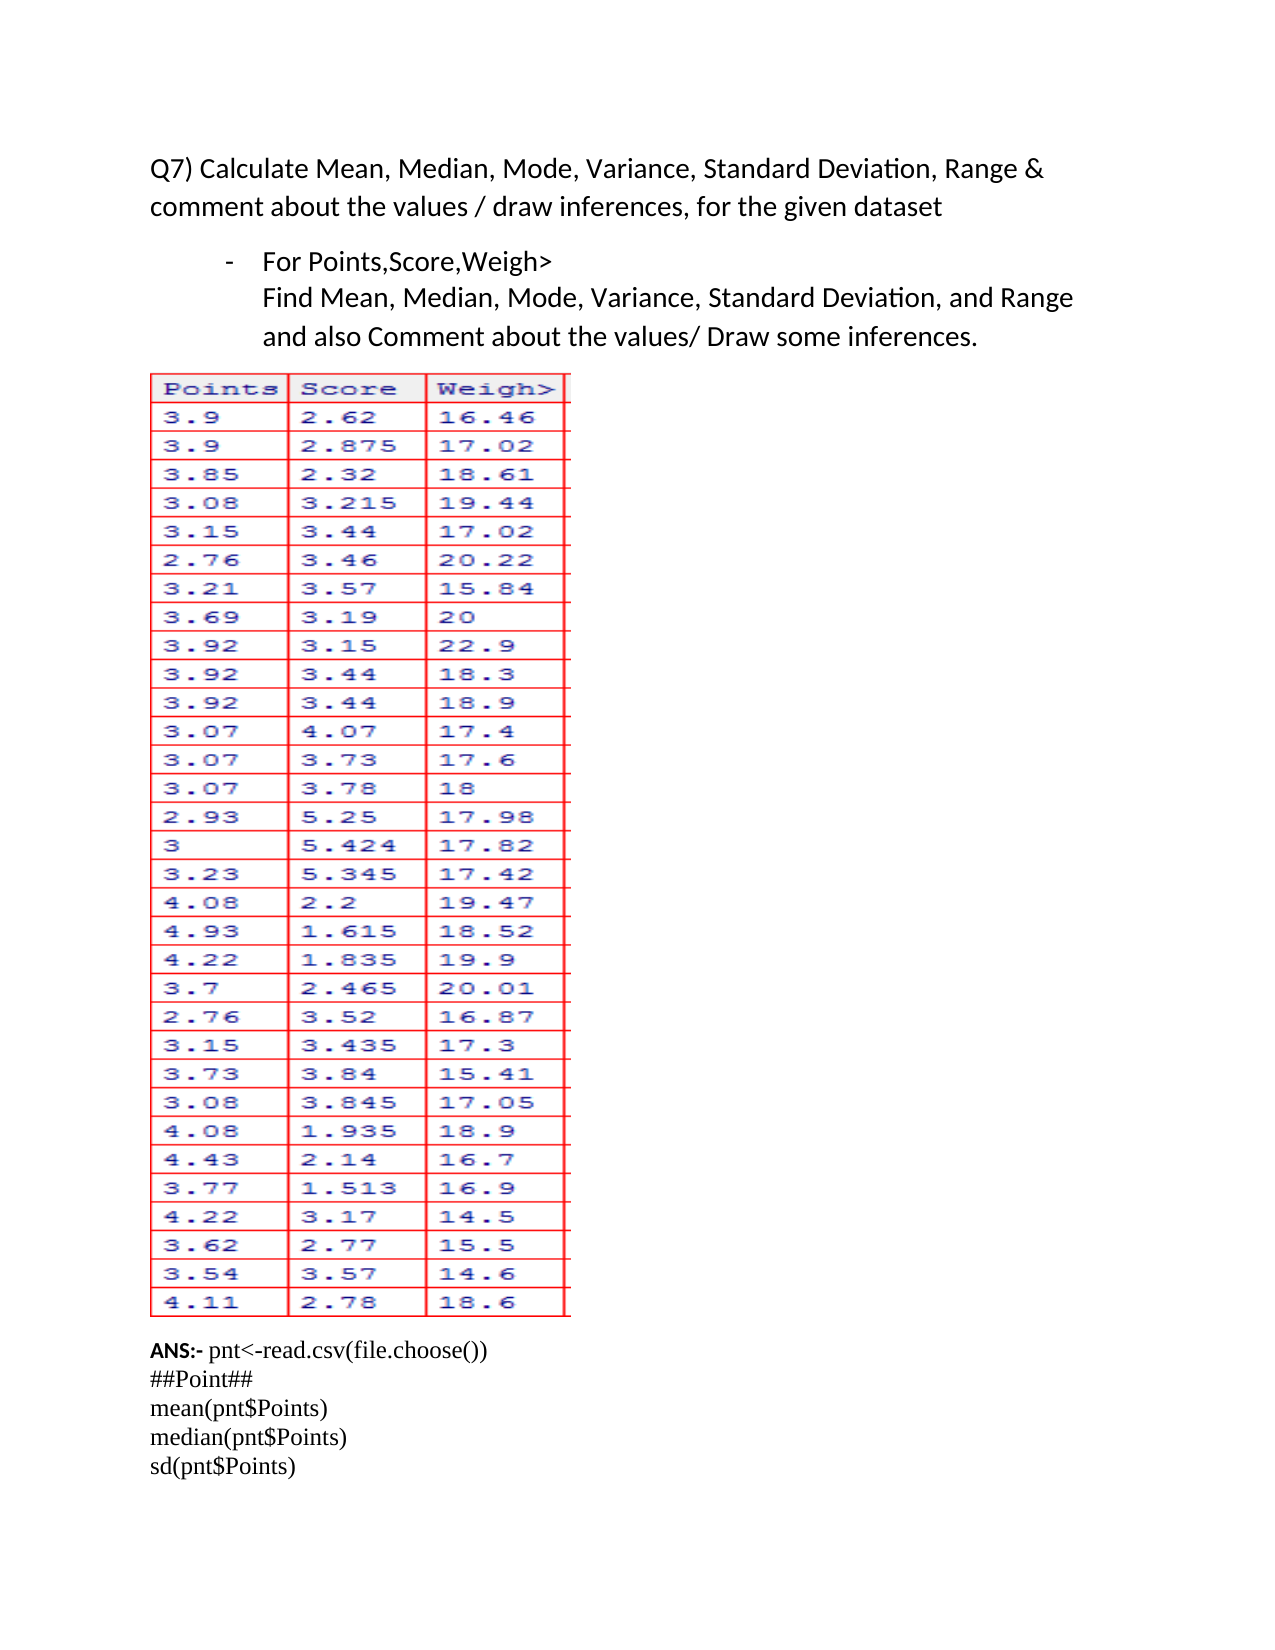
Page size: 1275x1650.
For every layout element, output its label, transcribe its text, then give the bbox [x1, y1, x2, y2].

list Find Mean, Median, Mode, Variance, Standard Deviation, and Range and also Comment about the values/ Draw some inferences. [262, 279, 1125, 353]
text Q7) Calculate Mean, Median, Mode, Variance, Standard Deviation, Range & comment about the values / draw inferences, for the given dataset [150, 150, 1125, 224]
text sd(pnt$Points) [150, 1451, 1125, 1479]
text ##Point## [150, 1364, 1125, 1393]
list For Points,Score,Weigh> [225, 243, 1125, 279]
text median(pnt$Points) [150, 1422, 1125, 1451]
text ANS:- pnt<-read.csv(file.choose()) [150, 1335, 1125, 1364]
picture [150, 372, 571, 1317]
text mean(pnt$Points) [150, 1393, 1125, 1422]
